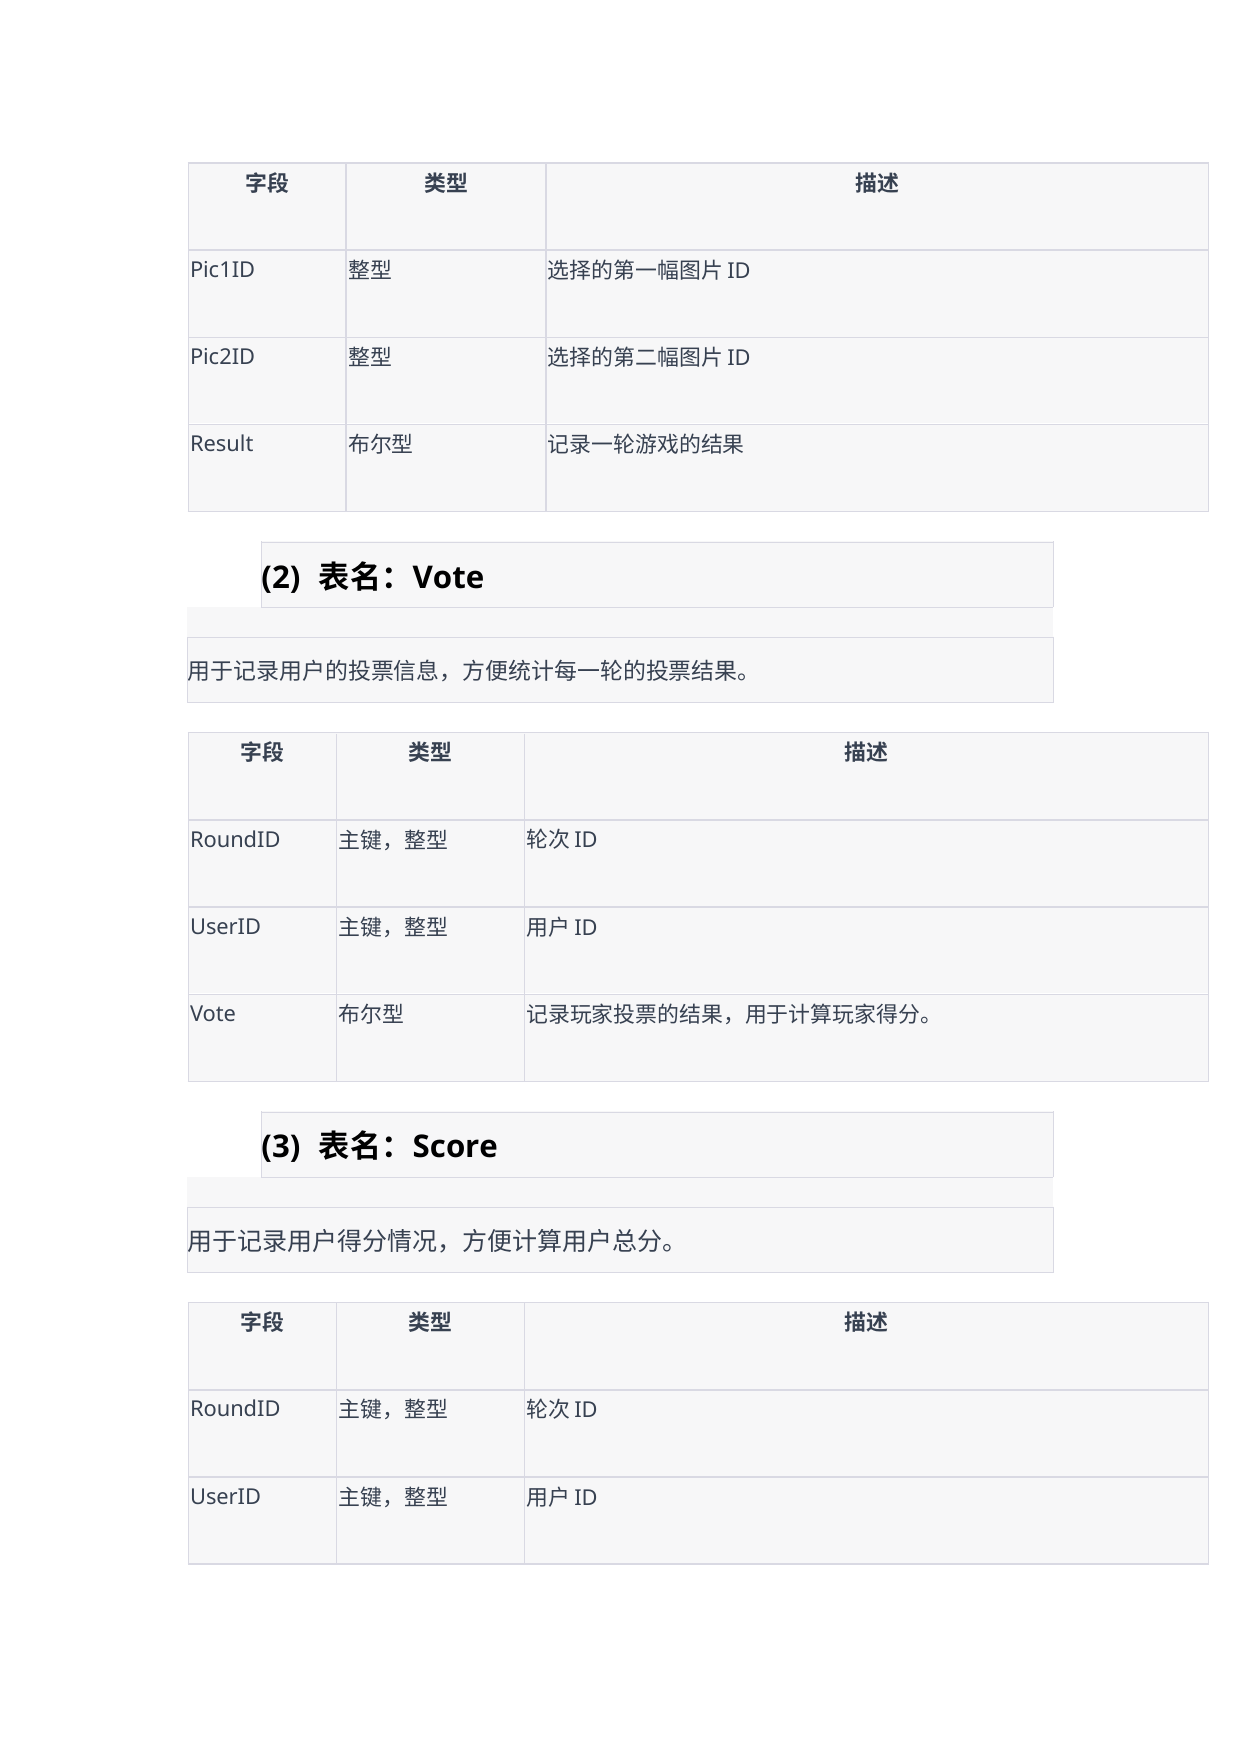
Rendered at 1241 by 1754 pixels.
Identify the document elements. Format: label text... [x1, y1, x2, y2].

table_cell Result [189, 425, 345, 511]
table_cell UserID [189, 1478, 336, 1563]
table_cell RoundID [189, 1391, 336, 1476]
table_cell Pic1ID [189, 251, 345, 336]
table_cell 用户ID [525, 1478, 1208, 1563]
subtitle 用于记录用户的投票信息，方便统计每一轮的投票结果。 [188, 638, 1053, 702]
table_cell 整型 [347, 338, 545, 423]
table_header 字段 [189, 1303, 336, 1389]
table_header 描述 [525, 1303, 1208, 1389]
table_cell 记录玩家投票的结果，用于计算玩家得分。 [525, 995, 1208, 1081]
subtitle 用于记录用户得分情况，方便计算用户总分。 [188, 1208, 1053, 1272]
table_header 类型 [347, 164, 545, 249]
table_header 描述 [525, 733, 1208, 819]
subtitle 表名：Vote [262, 543, 1053, 607]
table_cell 整型 [347, 251, 545, 336]
table_cell 布尔型 [337, 995, 524, 1081]
table_cell 记录一轮游戏的结果 [547, 425, 1208, 511]
table_cell 主键，整型 [337, 1391, 524, 1476]
table_cell 主键，整型 [337, 1478, 524, 1563]
table_cell 轮次ID [525, 821, 1208, 906]
table_cell UserID [189, 908, 336, 993]
table_cell Vote [189, 995, 336, 1081]
table_header 字段 [189, 164, 345, 249]
table_cell 用户ID [525, 908, 1208, 993]
table_cell 选择的第一幅图片ID [547, 251, 1208, 336]
table_header 字段 [189, 733, 336, 819]
subtitle 表名：Score [262, 1113, 1053, 1177]
table_cell Pic2ID [189, 338, 345, 423]
table_cell 轮次ID [525, 1391, 1208, 1476]
table_header 类型 [337, 1303, 524, 1389]
table_cell RoundID [189, 821, 336, 906]
table_header 类型 [337, 733, 524, 819]
table_cell 布尔型 [347, 425, 545, 511]
table_cell 选择的第二幅图片ID [547, 338, 1208, 423]
table_cell 主键，整型 [337, 908, 524, 993]
table_header 描述 [547, 164, 1208, 249]
table_cell 主键，整型 [337, 821, 524, 906]
